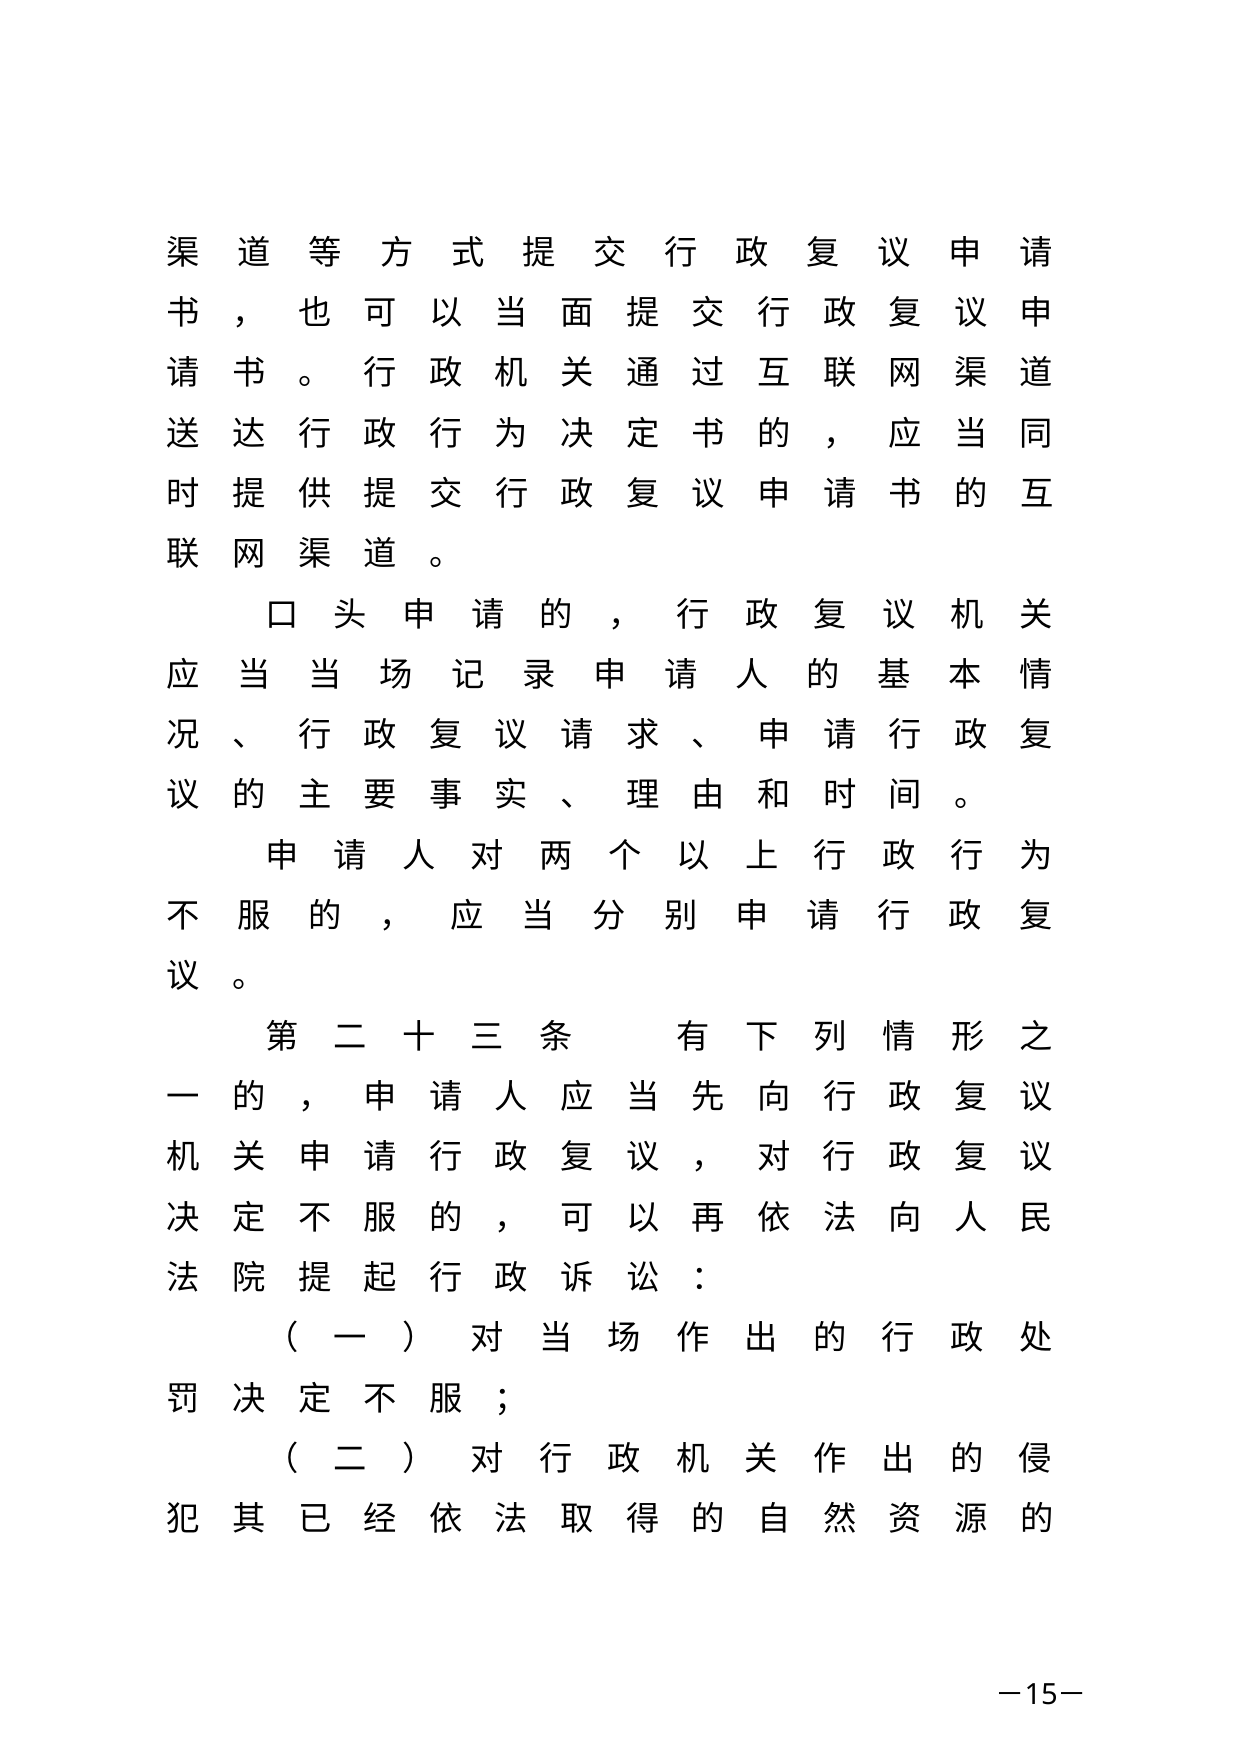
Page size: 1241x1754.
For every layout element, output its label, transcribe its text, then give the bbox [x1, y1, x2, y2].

text 口头申请的，行政复议机关应当当场记录申请人的基本情况、行政复议请求、申请行政复议的主要事实、理由和时间。 [167, 581, 1085, 822]
text 申请人对两个以上行政行为不服的，应当分别申请行政复议。 [167, 822, 1085, 1003]
text （一）对当场作出的行政处罚决定不服； [167, 1305, 1085, 1426]
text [167, 219, 1085, 581]
text 第二十三条 有下列情形之一的，申请人应当先向行政复议机关申请行政复议，对行政复议决定不服的，可以再依法向人民法院提起行政诉讼： [167, 1003, 1085, 1305]
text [167, 1426, 1085, 1546]
